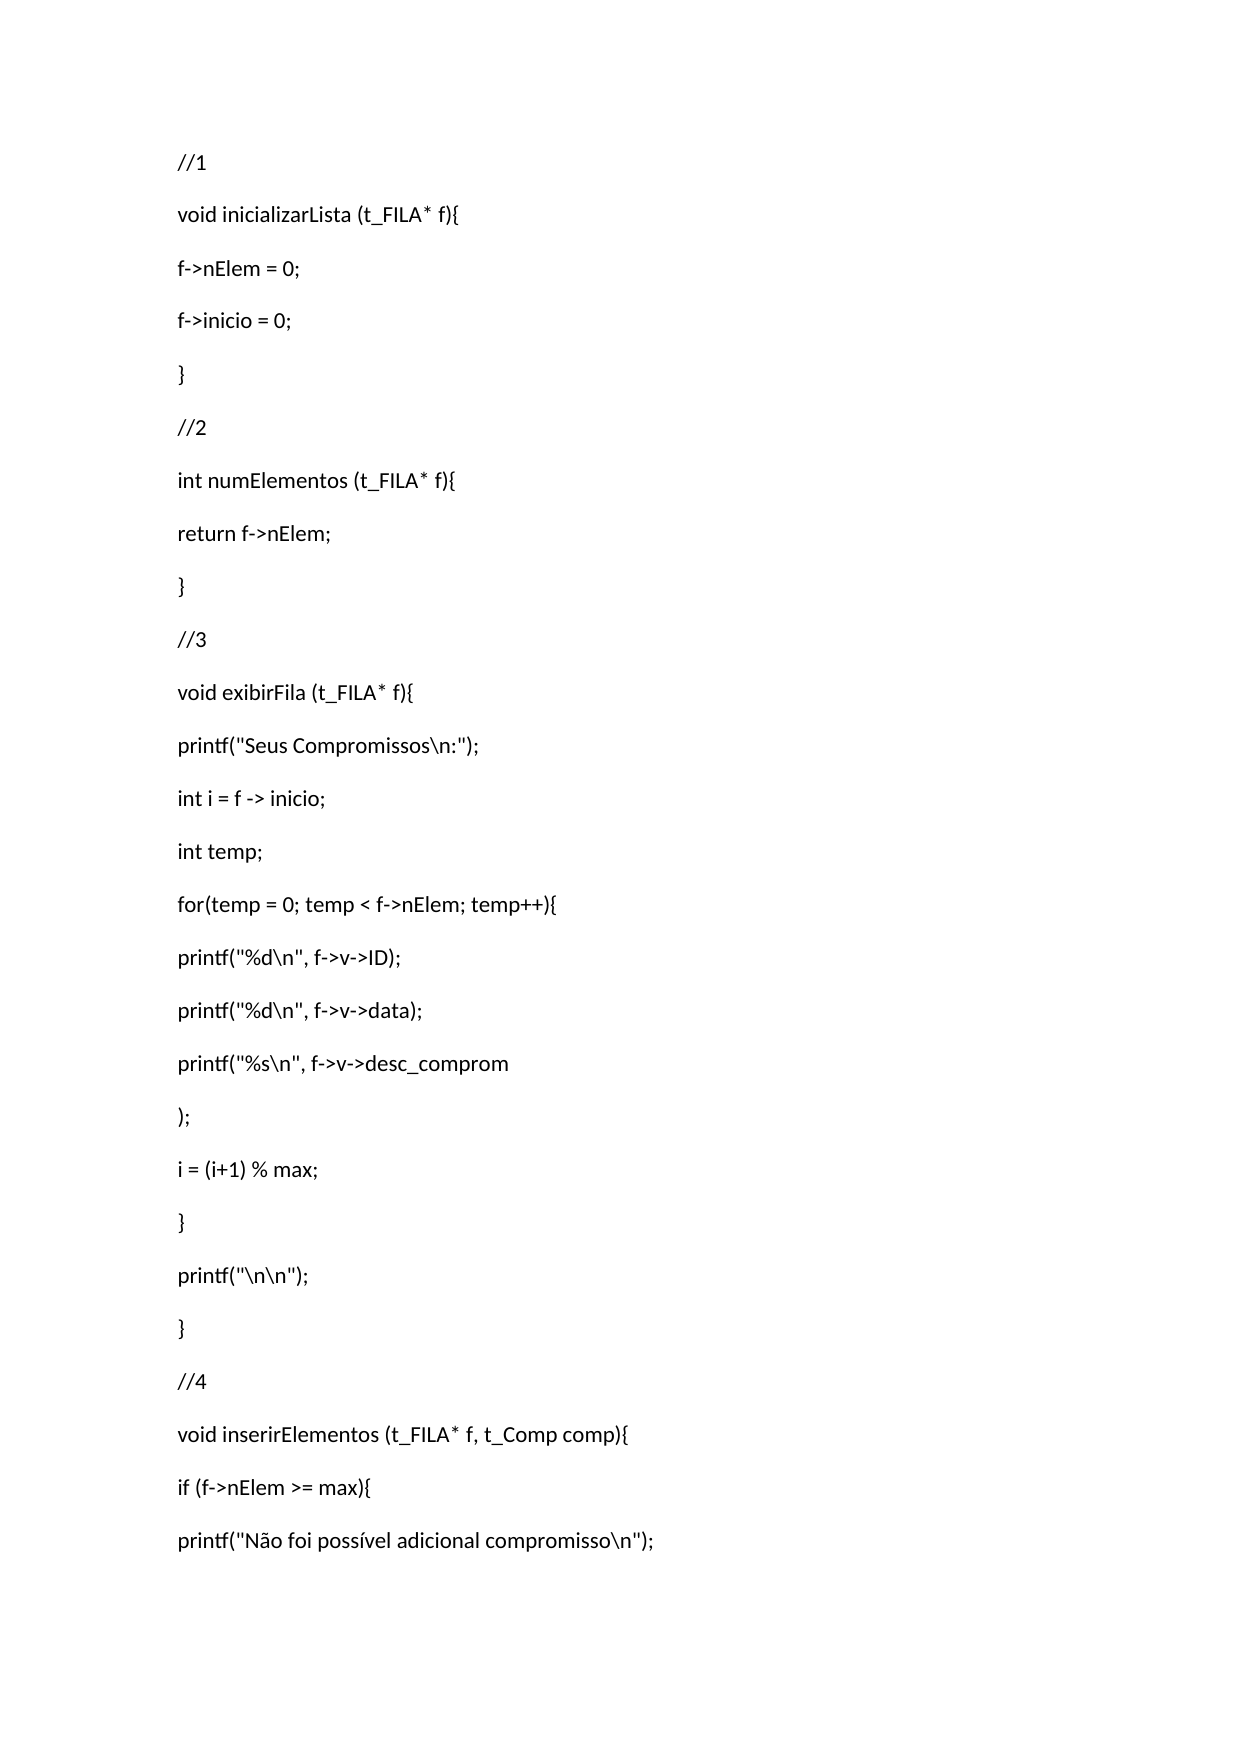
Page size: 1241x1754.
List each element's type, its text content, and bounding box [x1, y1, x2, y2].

text } [177, 572, 1063, 600]
text } [177, 1208, 1063, 1236]
text printf("%s\n", f->v->desc_comprom [177, 1049, 1063, 1077]
text void exibirFila (t_FILA* f){ [177, 678, 1063, 706]
text return f->nElem; [177, 519, 1063, 547]
text int temp; [177, 837, 1063, 865]
text //4 [177, 1367, 1063, 1395]
text printf("%d\n", f->v->ID); [177, 943, 1063, 971]
text void inserirElementos (t_FILA* f, t_Comp comp){ [177, 1420, 1063, 1448]
text f->inicio = 0; [177, 307, 1063, 335]
text ); [177, 1102, 1063, 1130]
text int numElementos (t_FILA* f){ [177, 466, 1063, 494]
text //3 [177, 625, 1063, 653]
text printf("%d\n", f->v->data); [177, 996, 1063, 1024]
text int i = f -> inicio; [177, 784, 1063, 812]
text f->nElem = 0; [177, 254, 1063, 282]
text printf("Não foi possível adicional compromisso\n"); [177, 1526, 1063, 1554]
text printf("Seus Compromissos\n:"); [177, 731, 1063, 759]
text //2 [177, 413, 1063, 441]
text } [177, 1314, 1063, 1342]
text i = (i+1) % max; [177, 1155, 1063, 1183]
text void inicializarLista (t_FILA* f){ [177, 201, 1063, 229]
text } [177, 360, 1063, 388]
text printf("\n\n"); [177, 1261, 1063, 1289]
text if (f->nElem >= max){ [177, 1473, 1063, 1501]
text //1 [177, 148, 1063, 176]
text for(temp = 0; temp < f->nElem; temp++){ [177, 890, 1063, 918]
